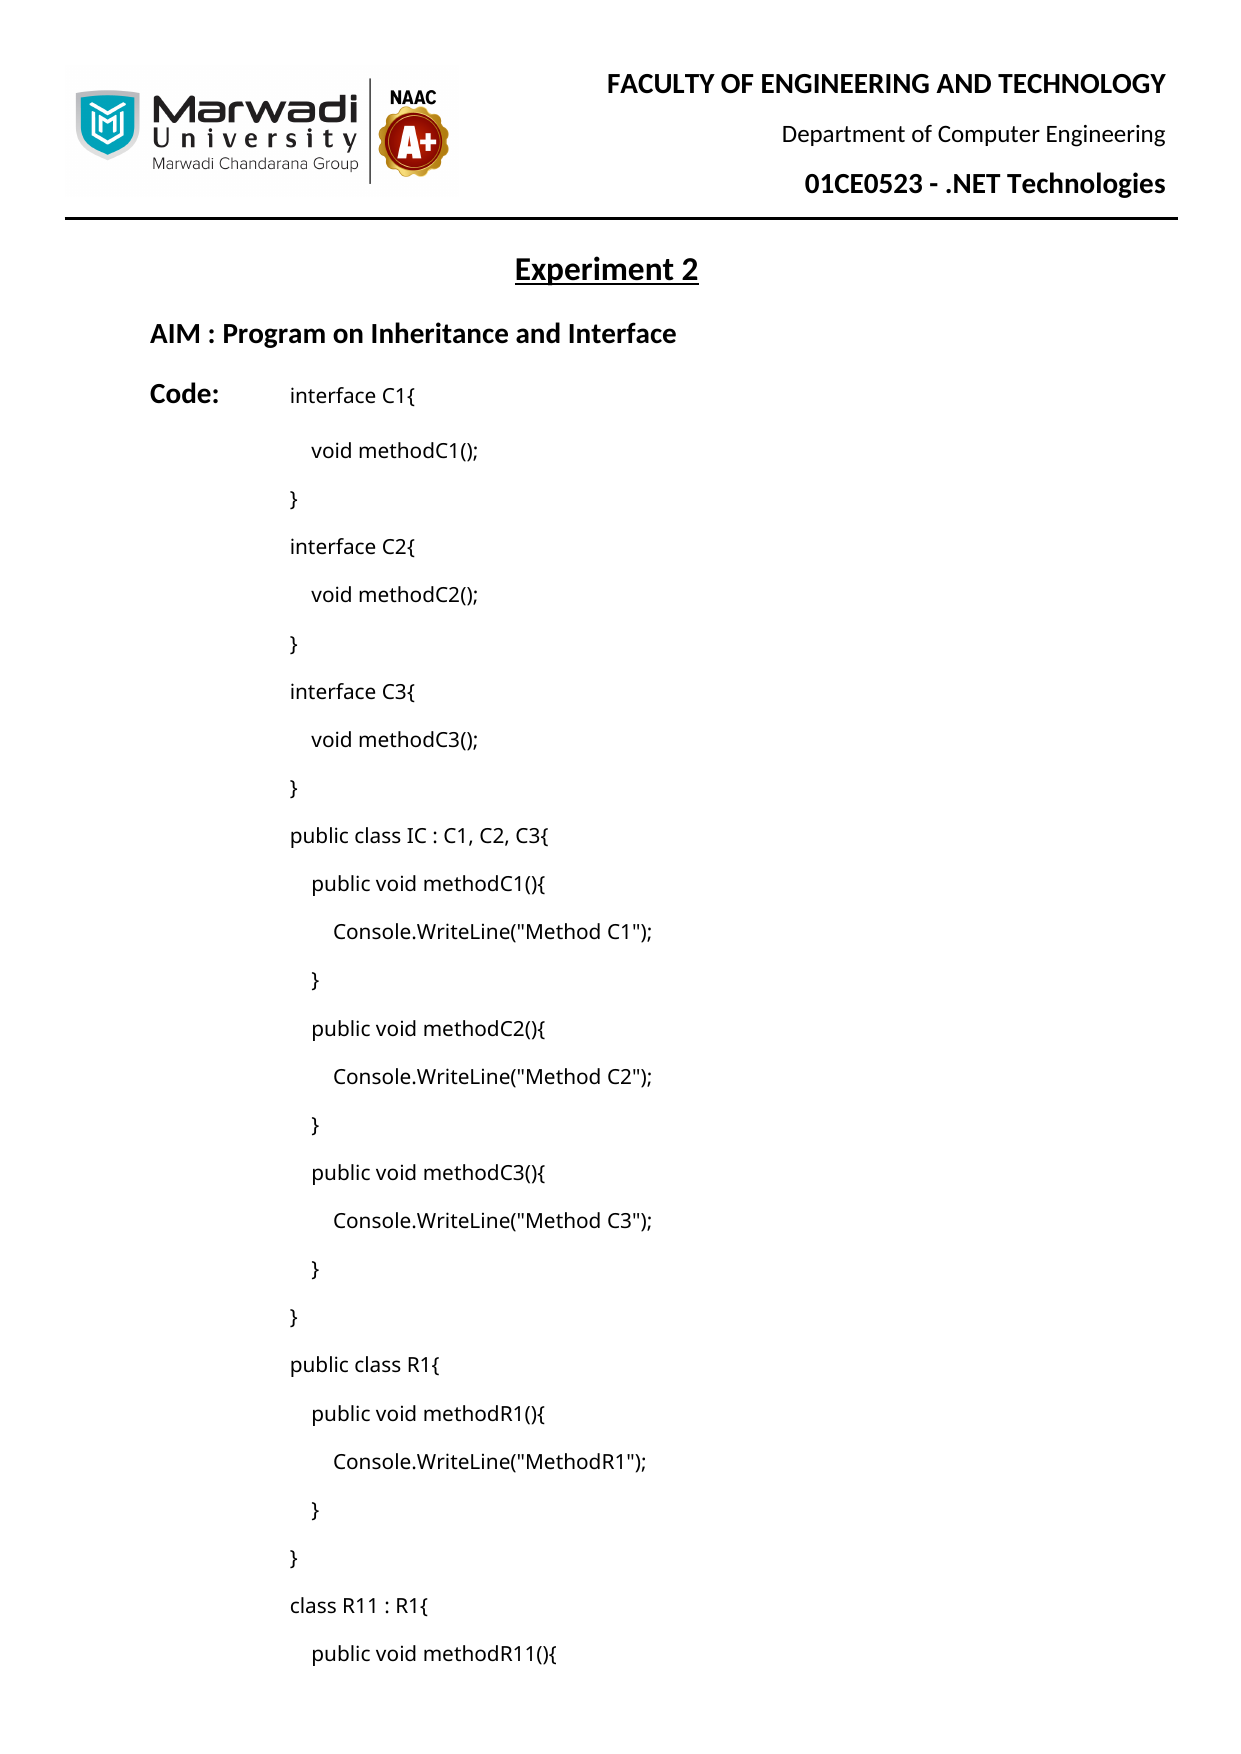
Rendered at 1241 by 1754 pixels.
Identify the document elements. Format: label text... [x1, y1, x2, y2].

text void methodC3(); [289, 725, 1178, 753]
text } [289, 1302, 1178, 1331]
text public class IC : C1, C2, C3{ [289, 821, 1178, 849]
text void methodC1(); [289, 436, 1178, 464]
text public void methodC2(){ [289, 1014, 1178, 1042]
text public class R1{ [289, 1351, 1178, 1379]
text } [289, 1110, 1178, 1138]
text public void methodR11(){ [289, 1639, 1178, 1668]
text } [289, 966, 1178, 994]
text void methodC2(); [289, 581, 1178, 609]
text } [289, 629, 1178, 657]
text Experiment 2 [458, 248, 1178, 289]
text } [289, 1543, 1178, 1571]
text } [289, 484, 1178, 513]
text } [289, 773, 1178, 801]
text Console.WriteLine("Method C2"); [289, 1062, 1178, 1090]
text Code: interface C1{ [150, 376, 1178, 411]
picture [64, 65, 459, 197]
text interface C2{ [289, 532, 1178, 561]
text } [289, 1254, 1178, 1283]
text public void methodC3(){ [289, 1158, 1178, 1186]
text public void methodR1(){ [289, 1399, 1178, 1427]
text public void methodC1(){ [289, 869, 1178, 898]
text Console.WriteLine("MethodR1"); [289, 1447, 1178, 1475]
text interface C3{ [289, 677, 1178, 705]
text class R11 : R1{ [289, 1591, 1178, 1619]
text Console.WriteLine("Method C3"); [289, 1206, 1178, 1234]
text } [289, 1495, 1178, 1523]
text Console.WriteLine("Method C1"); [289, 917, 1178, 946]
text AIM : Program on Inheritance and Interface [150, 315, 1178, 351]
